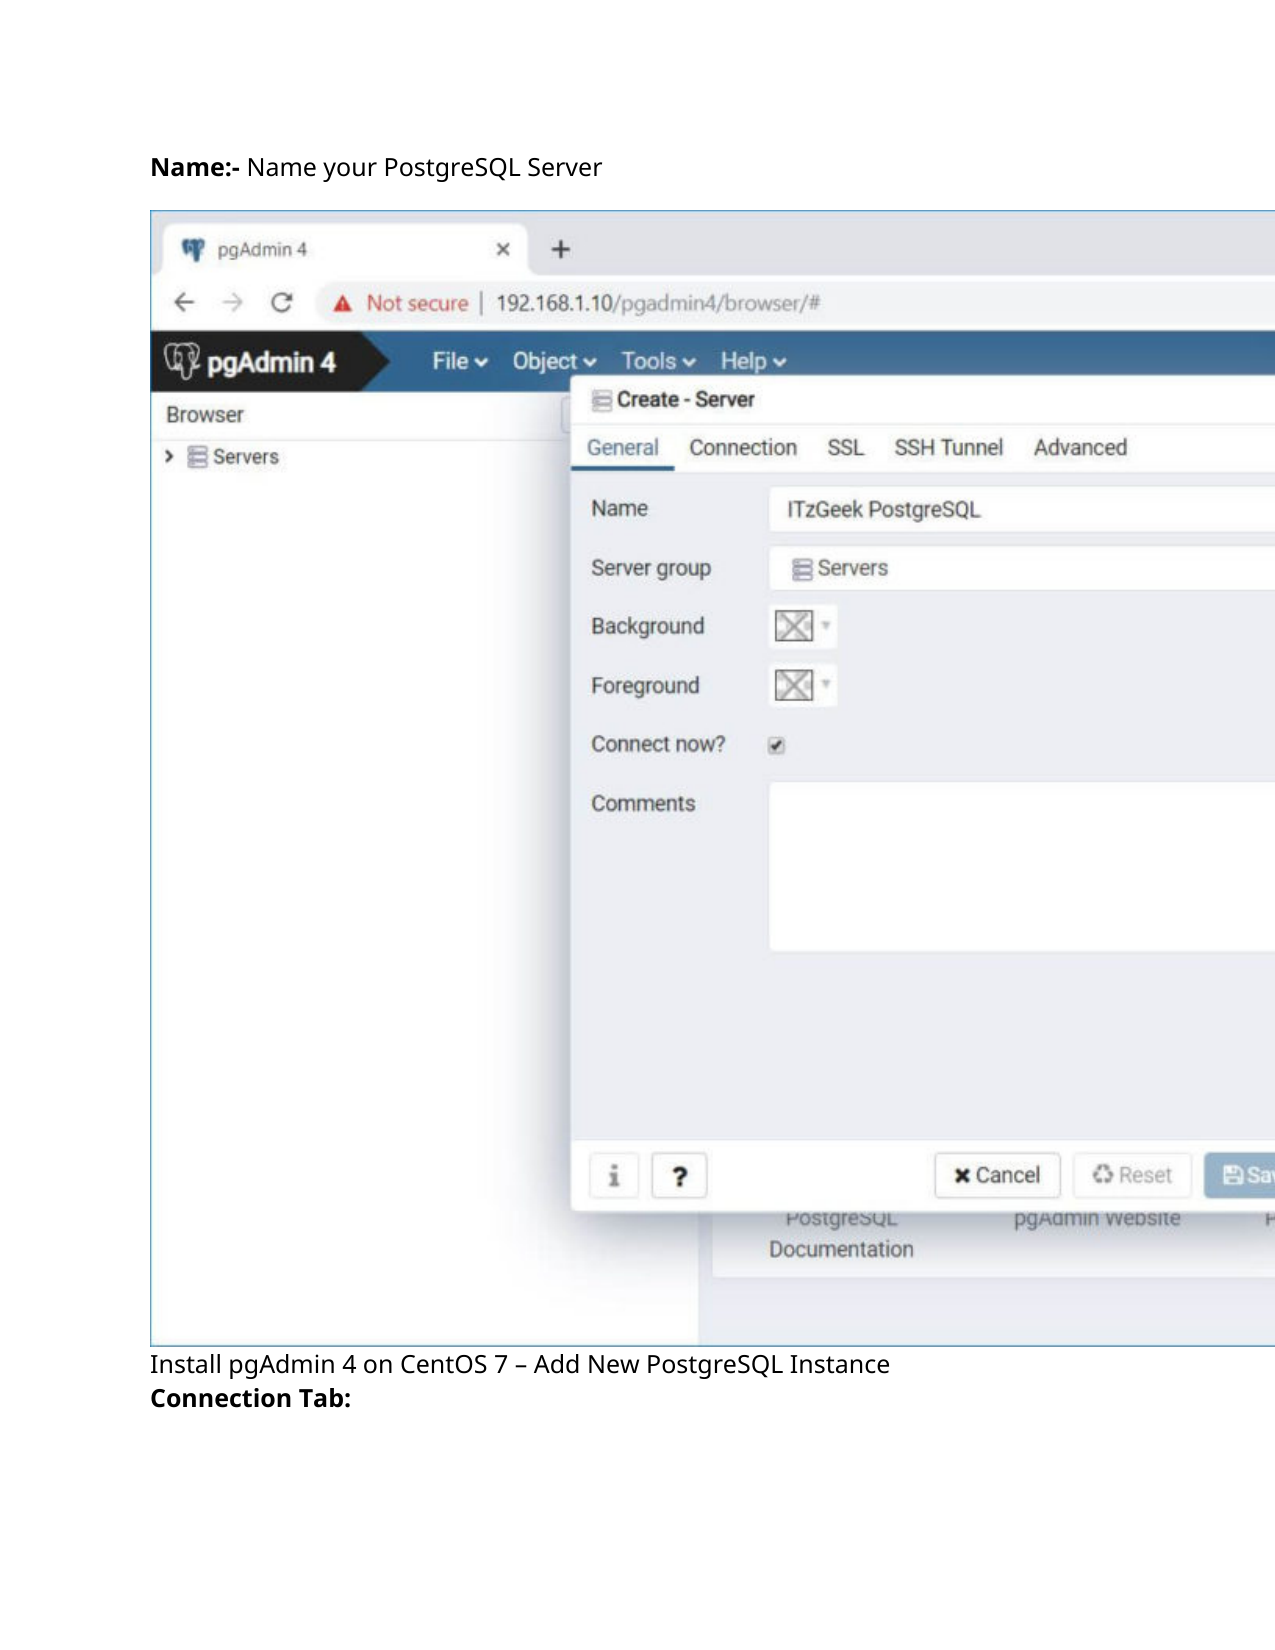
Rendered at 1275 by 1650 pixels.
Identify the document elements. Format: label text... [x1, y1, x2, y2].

text Install pgAdmin 4 on CentOS 7 – Add New PostgreSQL Instance [150, 1347, 1125, 1380]
picture [150, 210, 1275, 1347]
text Name:- Name your PostgreSQL Server [150, 150, 1125, 184]
text Connection Tab: [150, 1380, 1125, 1414]
